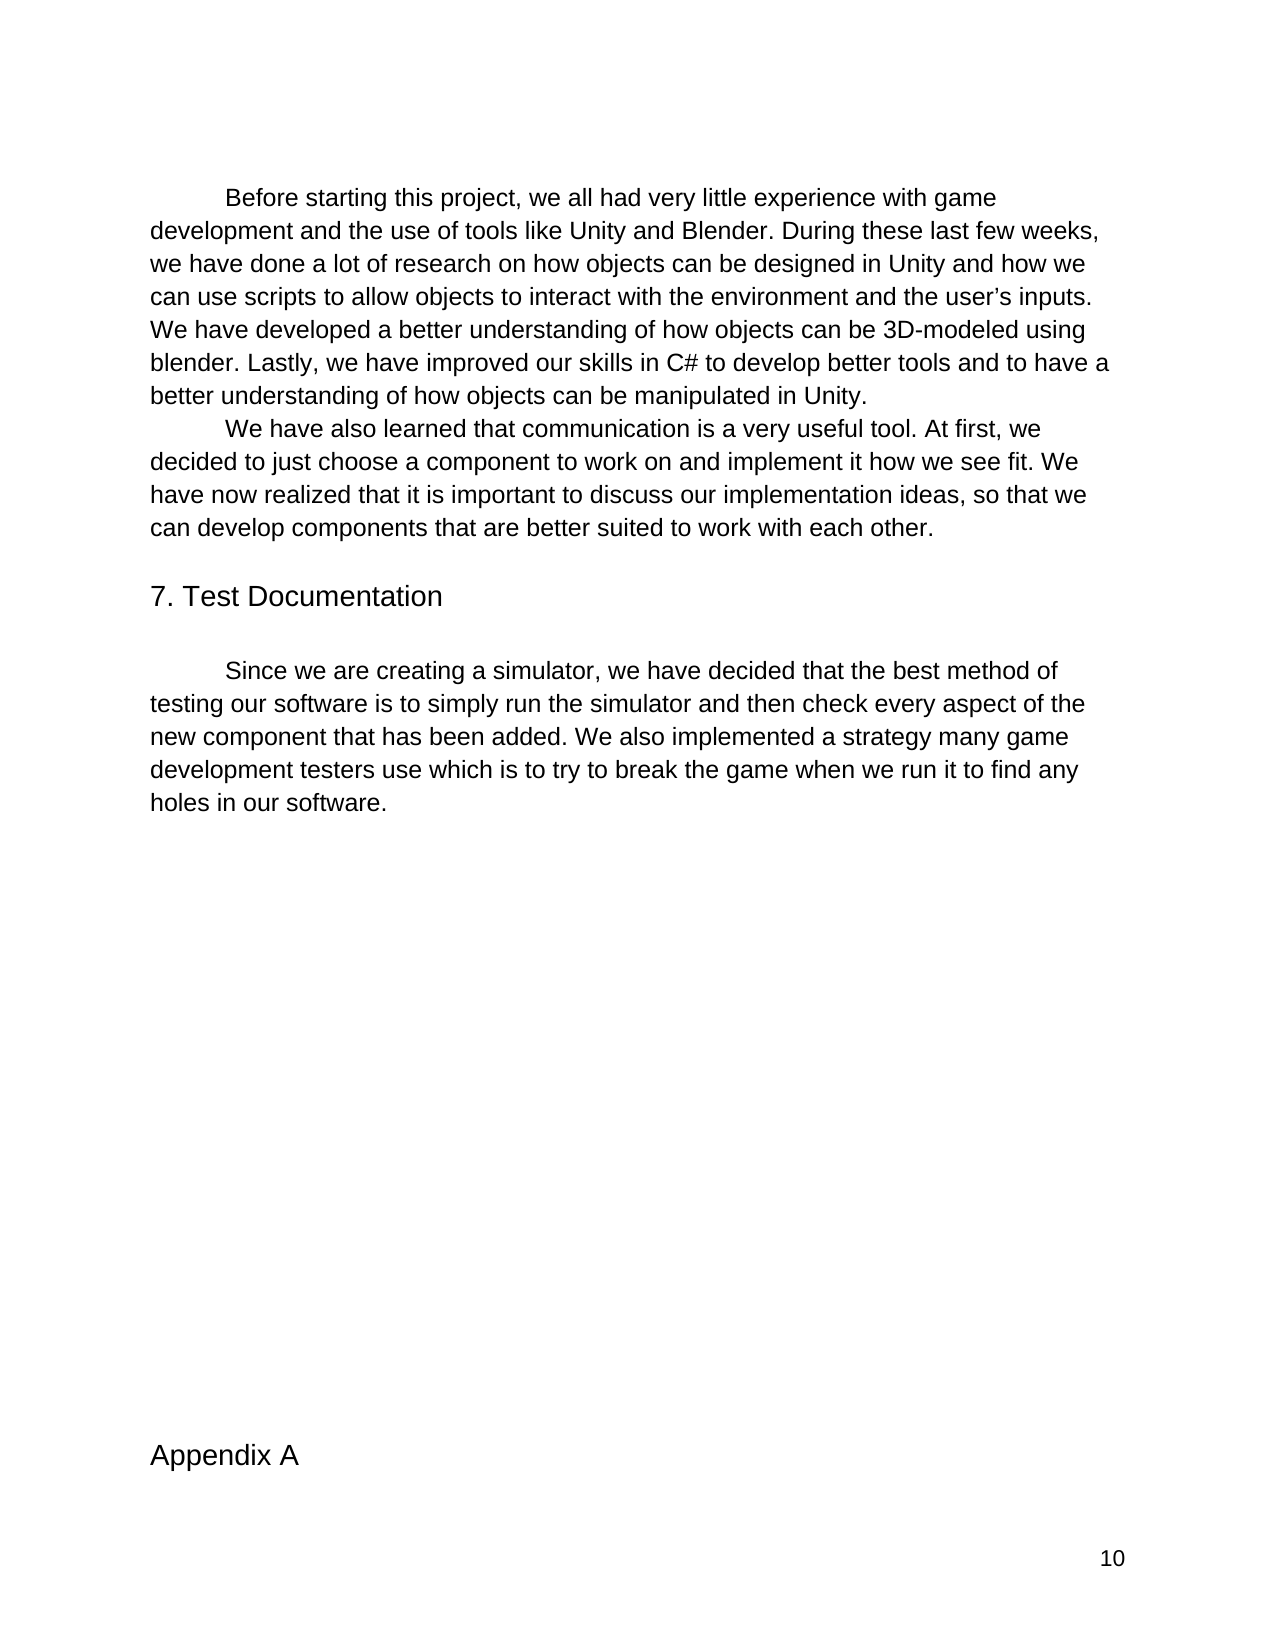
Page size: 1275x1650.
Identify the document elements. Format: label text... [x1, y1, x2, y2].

text Before starting this project, we all had very little experience with game development and the use of tools like Unity and Blender. During these last few weeks, we have done a lot of research on how objects can be designed in Unity and how we can use scripts to allow objects to interact with the environment and the user’s inputs. We have developed a better understanding of how objects can be 3D-modeled using blender. Lastly, we have improved our skills in C# to develop better tools and to have a better understanding of how objects can be manipulated in Unity. [150, 183, 1125, 410]
text 7. Test Documentation [150, 579, 1125, 613]
text Since we are creating a simulator, we have decided that the best method of testing our software is to simply run the simulator and then check every aspect of the new component that has been added. We also implemented a strategy many game development testers use which is to try to break the game when we run it to find any holes in our software. [150, 656, 1125, 817]
text We have also learned that communication is a very useful tool. At first, we decided to just choose a component to work on and implement it how we see fit. We have now realized that it is important to discuss our implementation ideas, so that we can develop components that are better suited to work with each other. [150, 414, 1125, 542]
text Appendix A [150, 1438, 1125, 1472]
